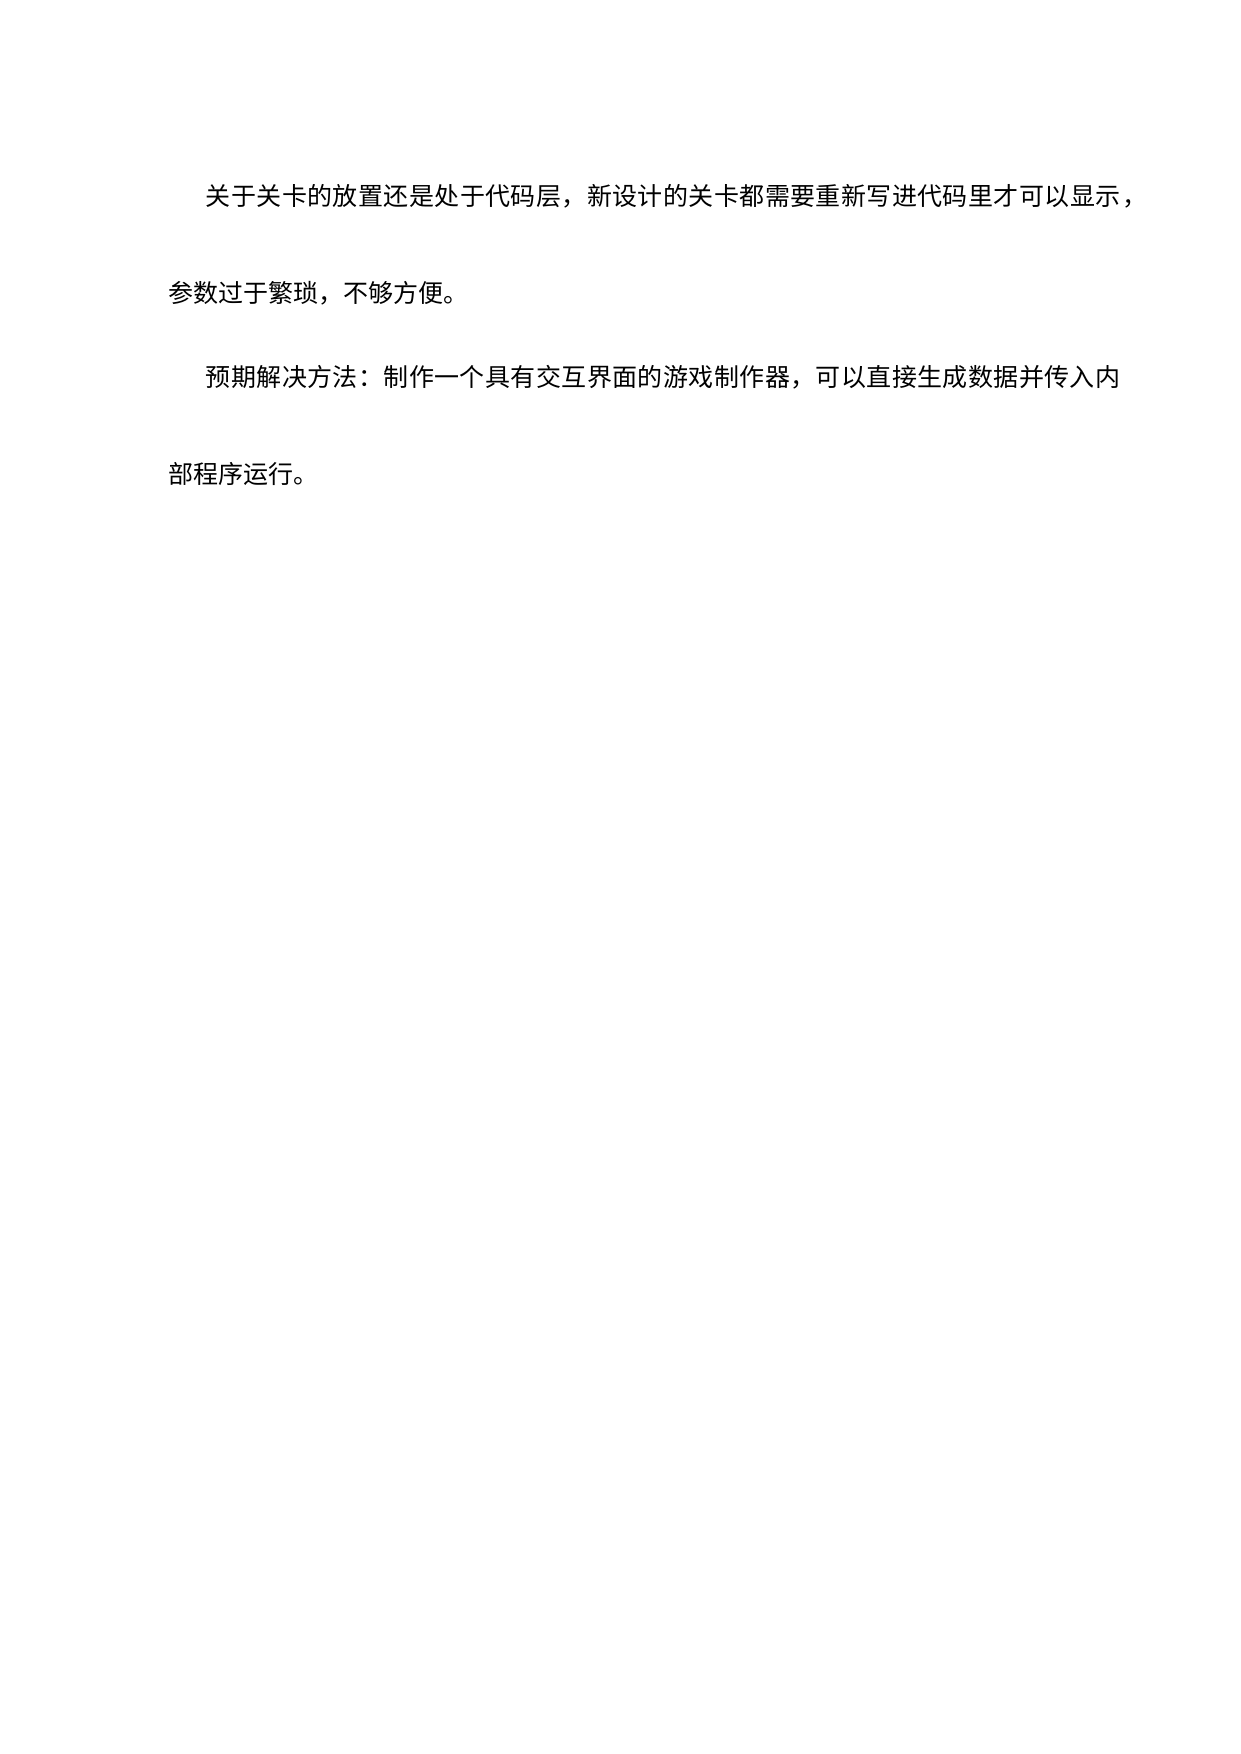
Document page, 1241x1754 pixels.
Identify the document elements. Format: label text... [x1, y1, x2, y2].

text 预期解决方法：制作一个具有交互界面的游戏制作器，可以直接生成数据并传入内部程序运行。 [168, 343, 1122, 505]
text 关于关卡的放置还是处于代码层，新设计的关卡都需要重新写进代码里才可以显示，参数过于繁琐，不够方便。 [168, 162, 1122, 324]
